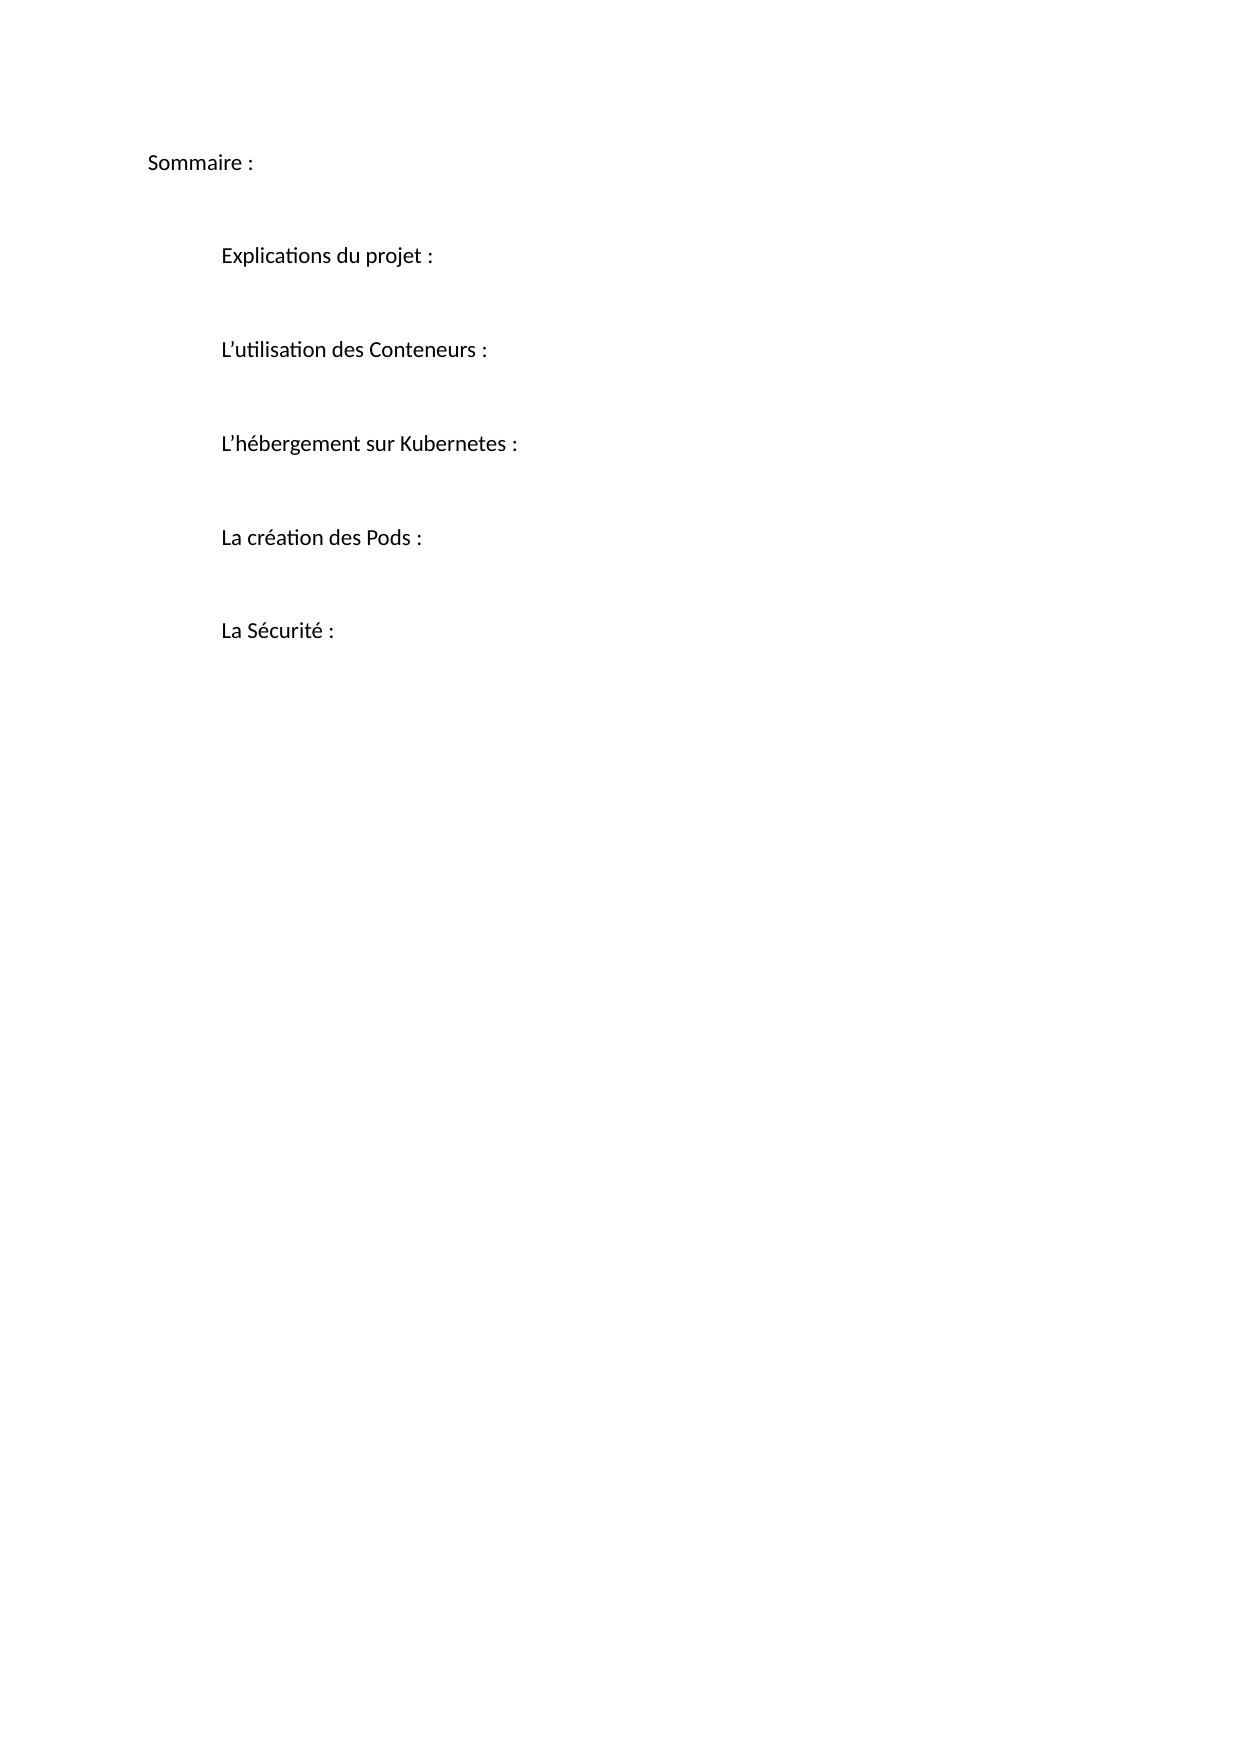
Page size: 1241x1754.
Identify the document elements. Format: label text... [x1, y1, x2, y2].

text La création des Pods : [148, 523, 1093, 551]
text L’utilisation des Conteneurs : [148, 335, 1093, 363]
text Sommaire : [148, 148, 1093, 176]
text Explications du projet : [148, 241, 1093, 269]
text La Sécurité : [148, 616, 1093, 644]
text L’hébergement sur Kubernetes : [148, 429, 1093, 457]
